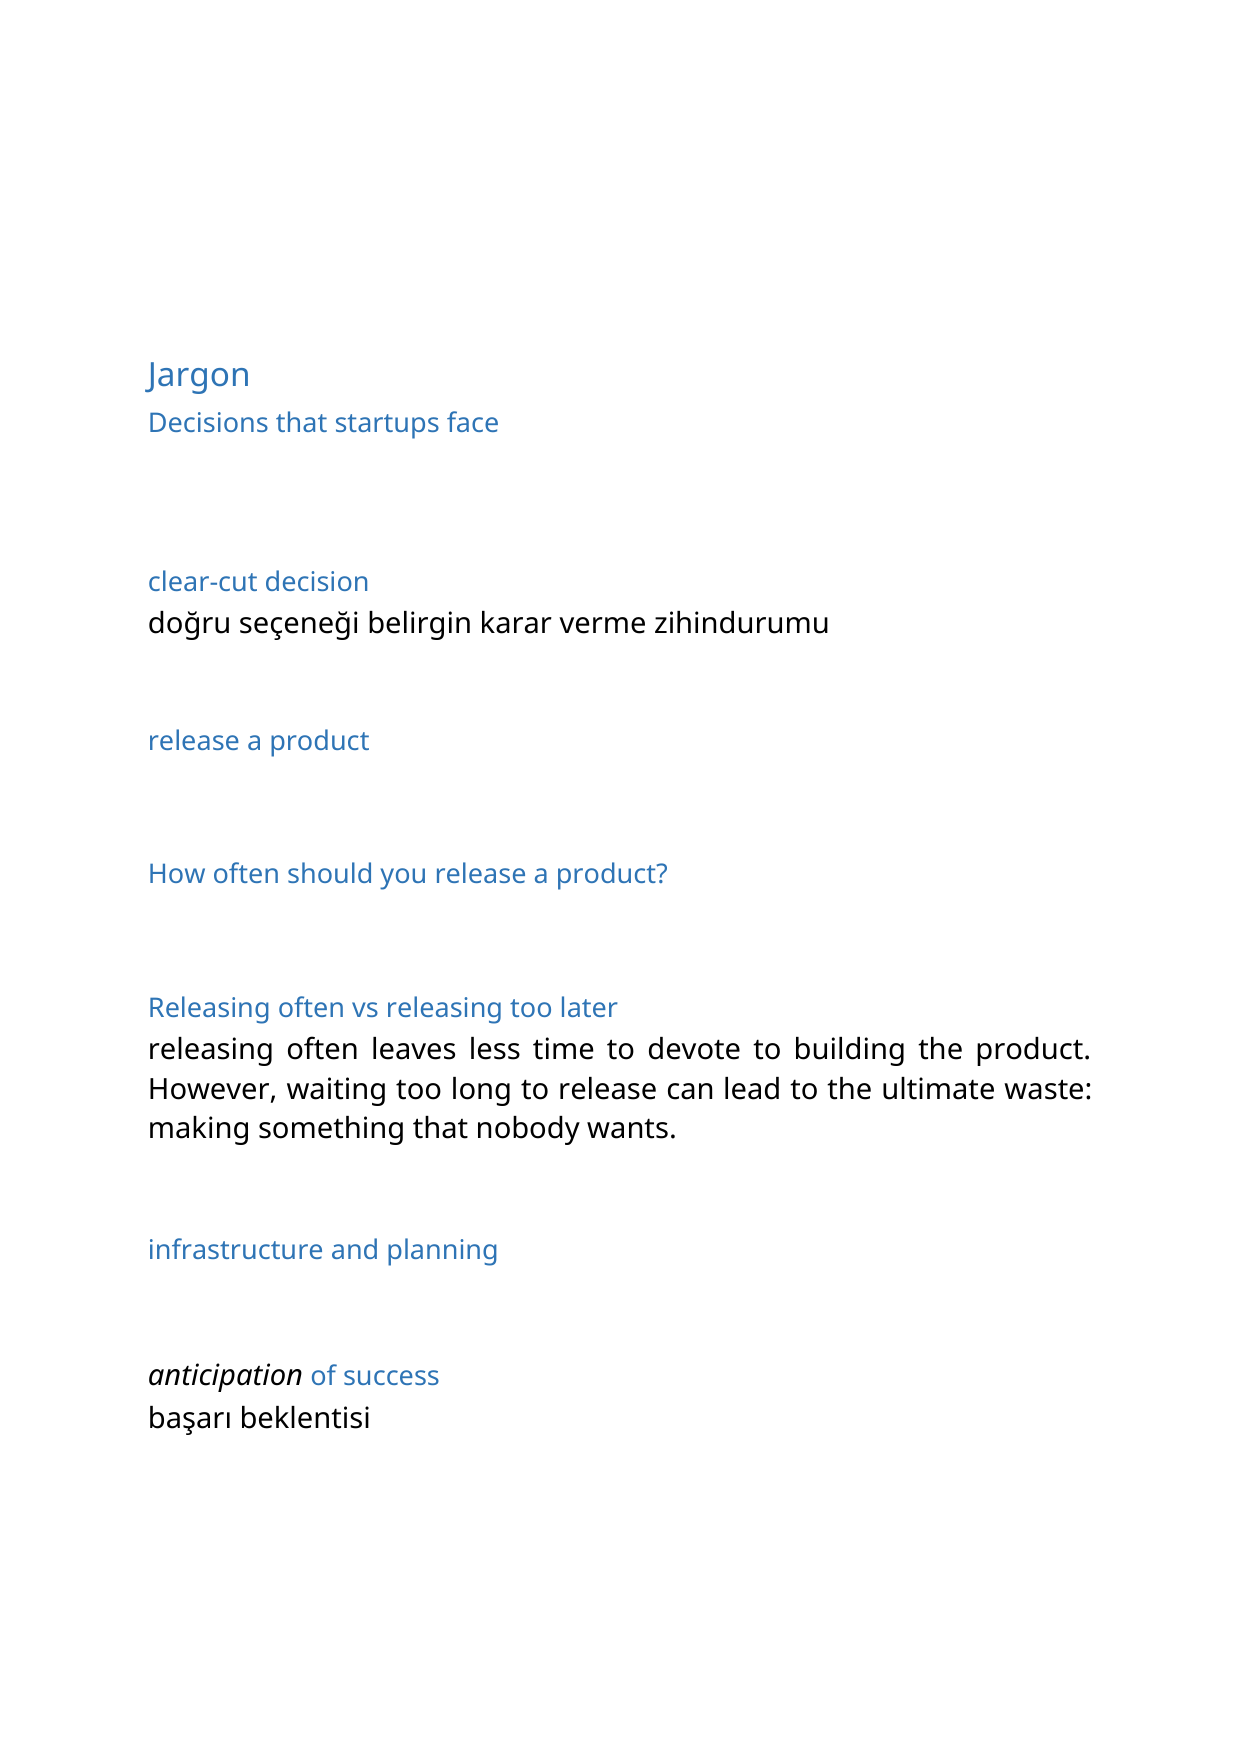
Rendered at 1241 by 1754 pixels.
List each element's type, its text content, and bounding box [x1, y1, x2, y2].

subtitle release a product [148, 721, 1093, 758]
subtitle How often should you release a product? [148, 855, 1093, 892]
text releasing often leaves less time to devote to building the product. However, waiting too long to release can lead to the ultimate waste: making something that nobody wants. [148, 1028, 1093, 1147]
text başarı beklentisi [148, 1397, 1093, 1437]
subtitle infrastructure and planning [148, 1231, 1093, 1268]
subtitle Releasing often vs releasing too later [148, 988, 1093, 1025]
subtitle anticipation of success [148, 1354, 1093, 1394]
subtitle clear-cut decision [148, 563, 1093, 599]
subtitle Decisions that startups face [148, 404, 1093, 441]
subtitle Jargon [148, 351, 1093, 396]
text doğru seçeneği belirgin karar verme zihindurumu [148, 602, 1093, 642]
